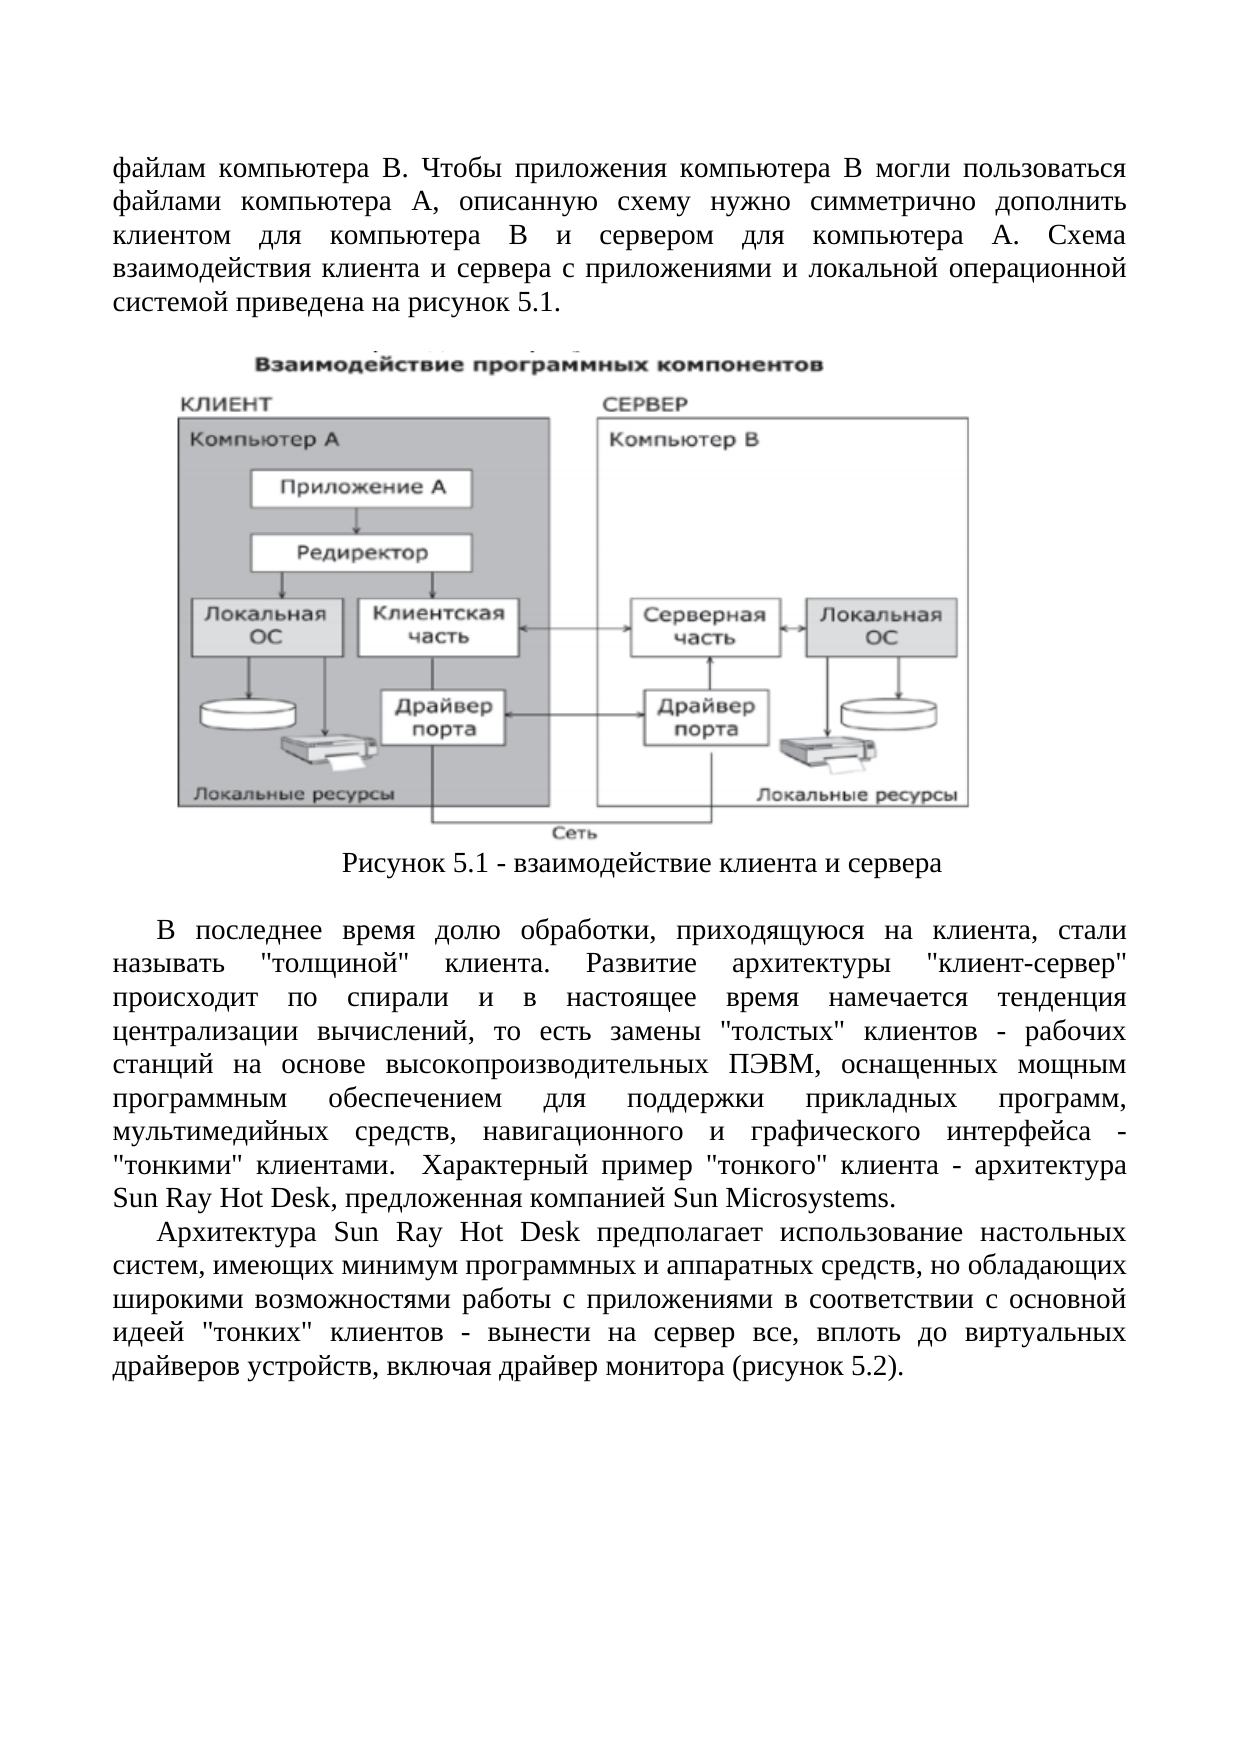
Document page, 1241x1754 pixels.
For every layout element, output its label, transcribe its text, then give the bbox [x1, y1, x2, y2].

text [112, 150, 1128, 318]
picture [156, 351, 991, 845]
text Архитектура Sun Ray Hot Desk предполагает использование настольных систем, имеющих минимум программных и аппаратных средств, но обладающих широкими возможностями работы с приложениями в соответствии с основной идеей "тонких" клиентов - вынести на сервер все, вплоть до виртуальных драйверов устройств, включая драйвер монитора (рисунок 5.2). [112, 1214, 1128, 1382]
text Рисунок 5.1 - взаимодействие клиента и сервера [112, 845, 1128, 878]
text В последнее время долю обработки, приходящуюся на клиента, стали называть "толщиной" клиента. Развитие архитектуры "клиент-сервер" происходит по спирали и в настоящее время намечается тенденция централизации вычислений, то есть замены "толстых" клиентов - рабочих станций на основе высокопроизводительных ПЭВМ, оснащенных мощным программным обеспечением для поддержки прикладных программ, мультимедийных средств, навигационного и графического интерфейса - "тонкими" клиентами. Характерный пример "тонкого" клиента - архитектура Sun Ray Hot Desk, предложенная компанией Sun Microsystems. [112, 912, 1128, 1214]
